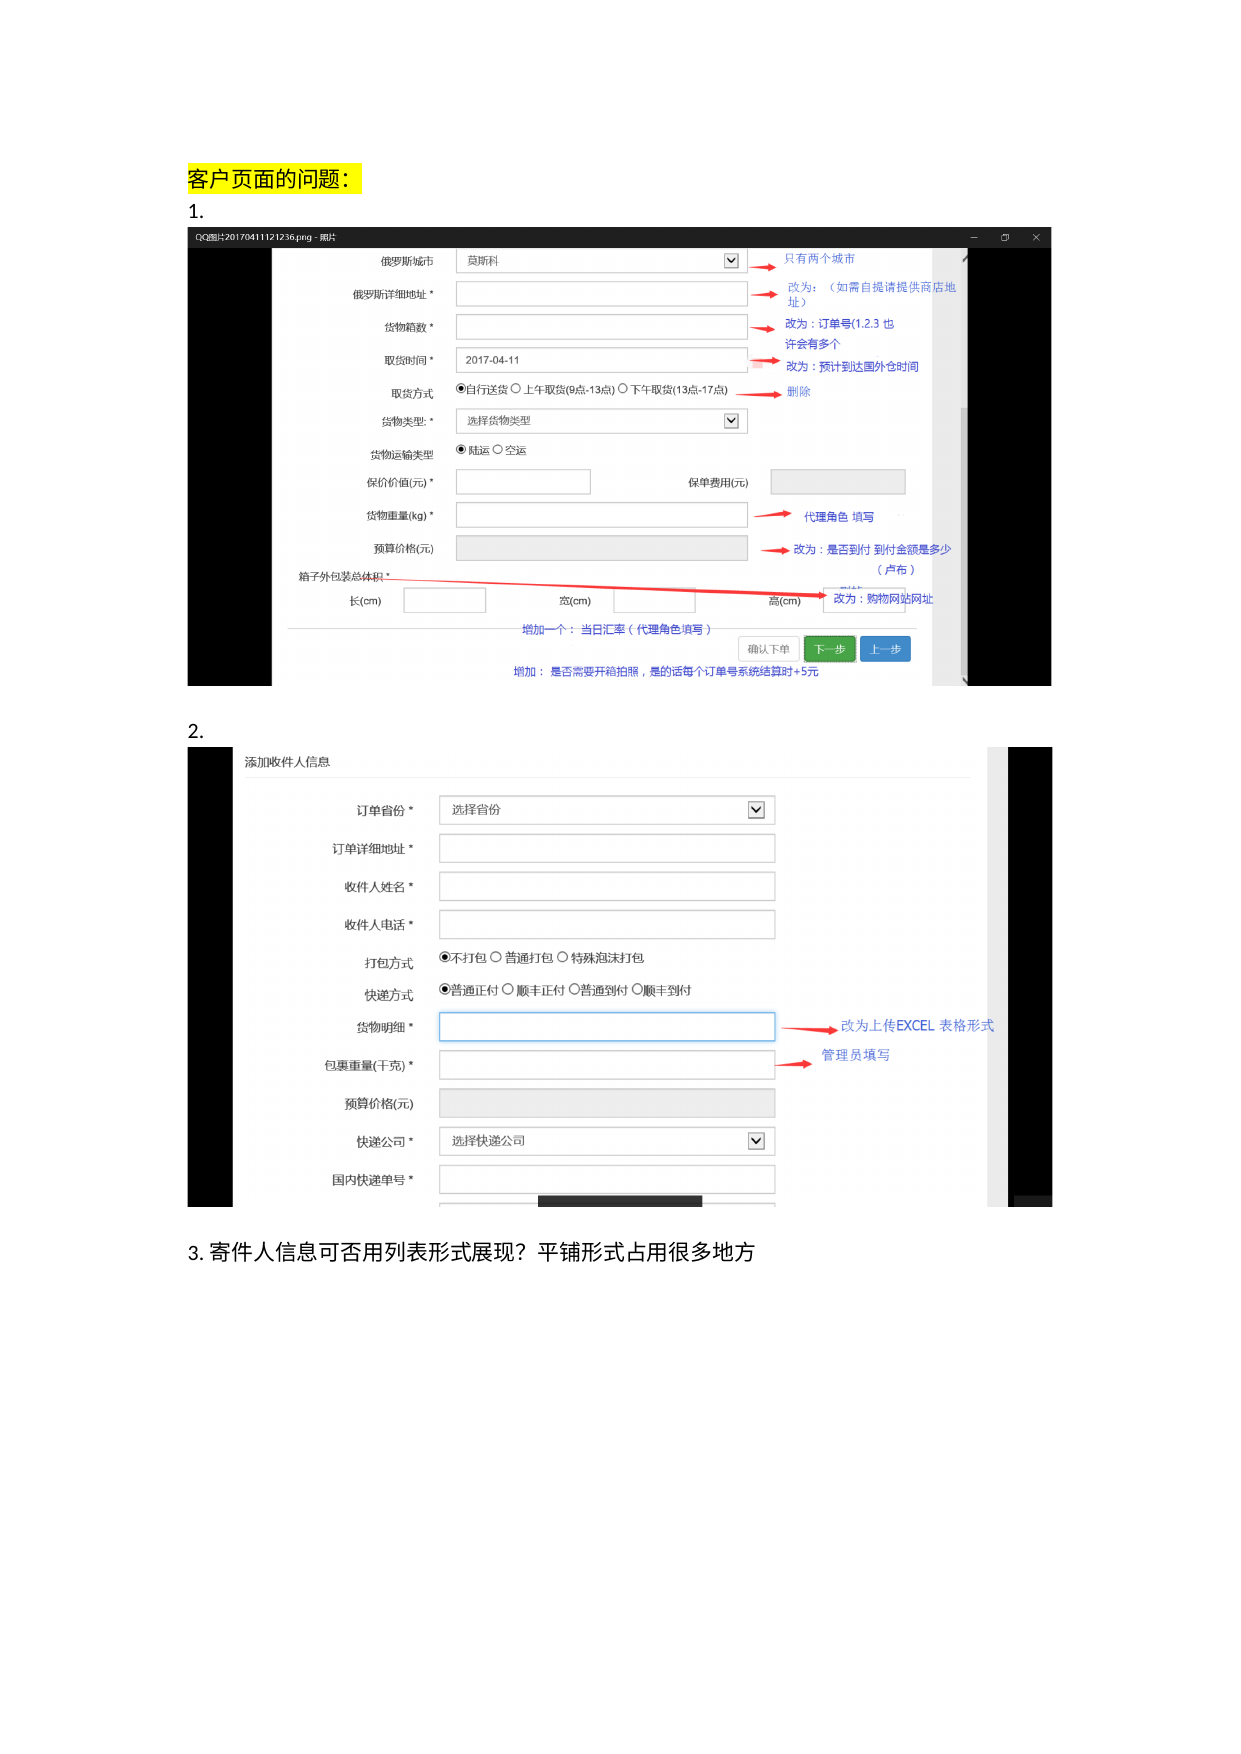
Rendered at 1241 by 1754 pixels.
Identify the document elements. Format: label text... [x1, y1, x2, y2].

text 1. [187, 194, 1053, 227]
text 2. [187, 714, 1053, 747]
text 客户页面的问题： [187, 162, 1053, 194]
picture [187, 747, 1053, 1207]
picture [187, 227, 1052, 686]
list 寄件人信息可否用列表形式展现？平铺形式占用很多地方 [187, 1234, 1053, 1267]
